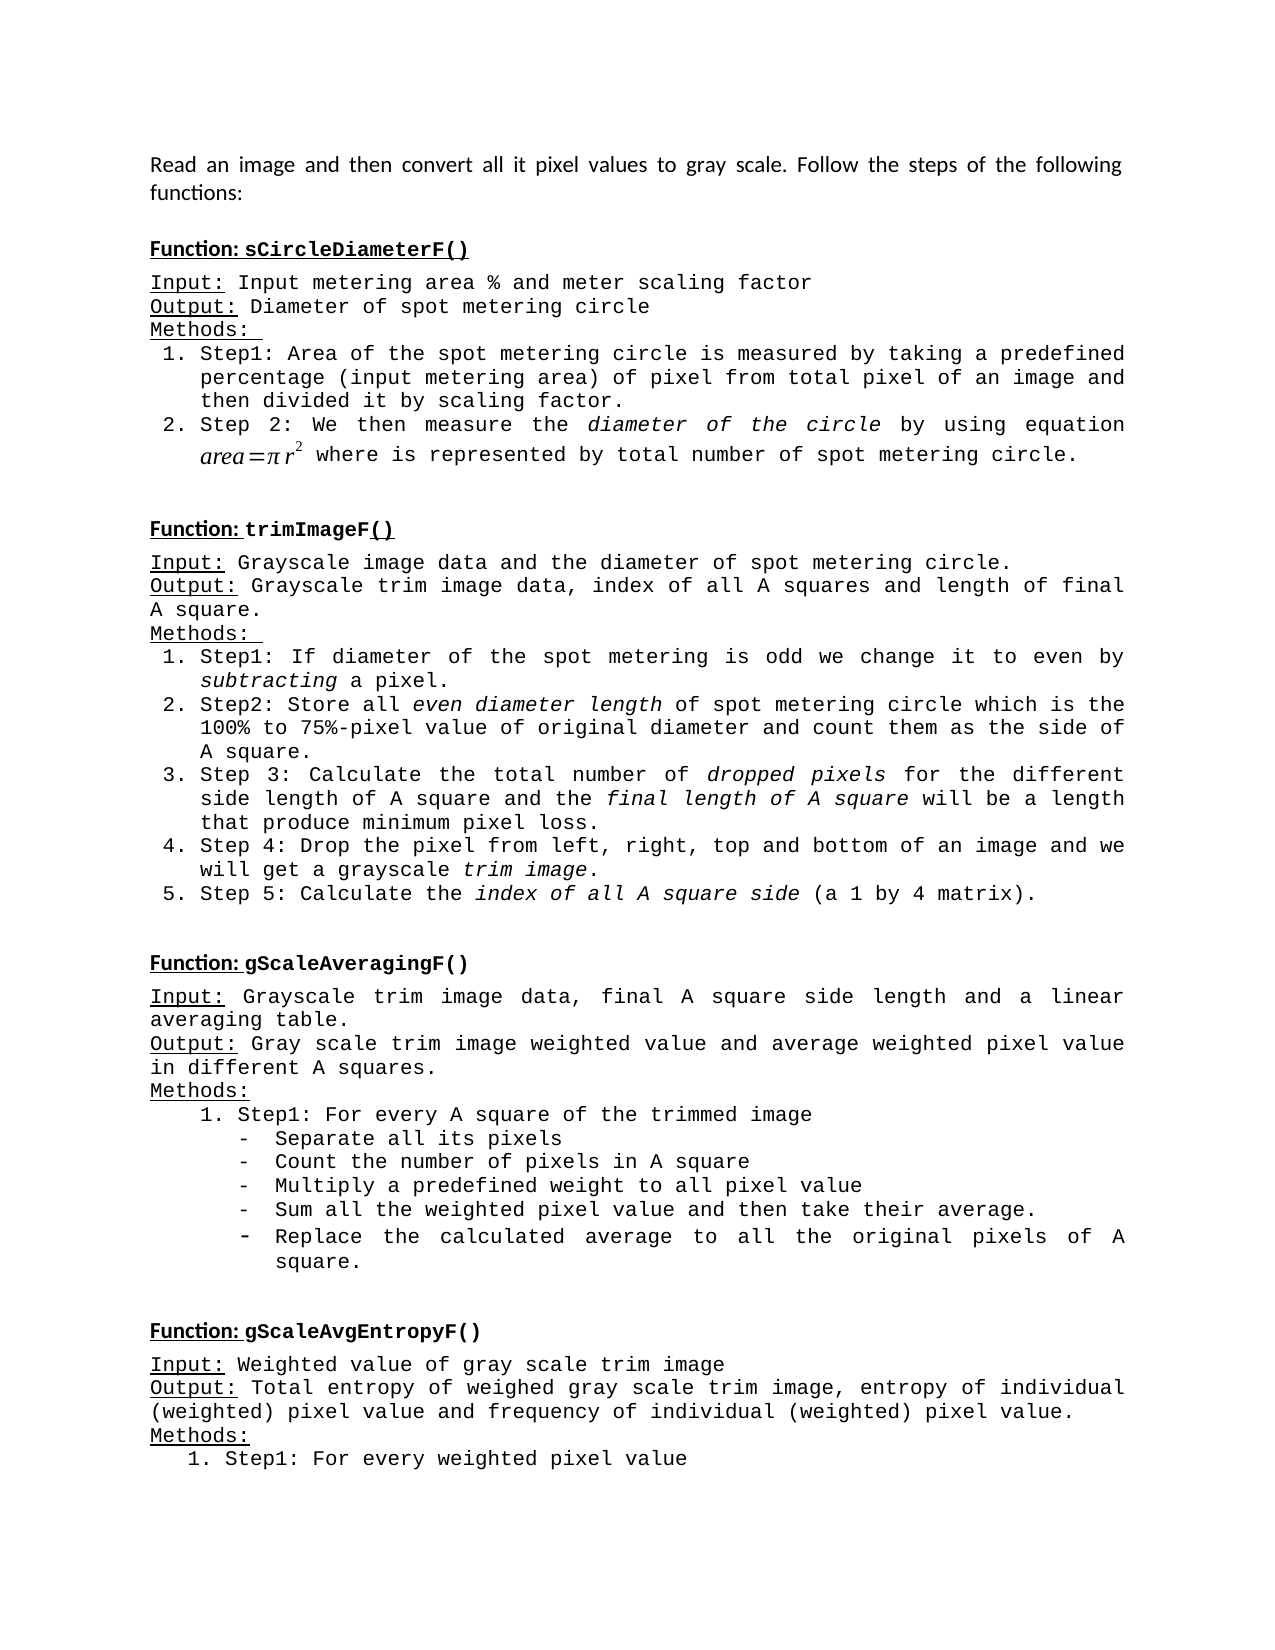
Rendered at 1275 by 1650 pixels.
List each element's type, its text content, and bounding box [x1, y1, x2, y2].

list Sum all the weighted pixel value and then take their average. [237, 1199, 1125, 1222]
text Read an image and then convert all it pixel values to gray scale. Follow the steps of the following functions: [150, 150, 1125, 206]
list Step1: For every weighted pixel value [187, 1448, 1125, 1472]
list Multiply a predefined weight to all pixel value [237, 1175, 1125, 1199]
text Methods: [150, 319, 1125, 343]
text Input: Grayscale image data and the diameter of spot metering circle. [150, 552, 1125, 575]
list Step 2: We then measure the diameter of the circle by using equation where is represented by total number of spot metering circle. [162, 414, 1125, 469]
list Separate all its pixels [237, 1128, 1125, 1151]
list Step 5: Calculate the index of all A square side (a 1 by 4 matrix). [162, 883, 1125, 906]
list Replace the calculated average to all the original pixels of A square. [237, 1222, 1125, 1274]
list Step1: For every A square of the trimmed image [200, 1104, 1125, 1128]
list Step 3: Calculate the total number of dropped pixels for the different side length of A square and the final length of A square will be a length that produce minimum pixel loss. [162, 764, 1125, 835]
text Output: Diameter of spot metering circle [150, 296, 1125, 319]
text Methods: [150, 623, 1125, 646]
list Step1: If diameter of the spot metering is odd we change it to even by subtracting a pixel. [162, 646, 1125, 693]
text Function: sCircleDiameterF() [150, 234, 1125, 263]
text Function: gScaleAvgEntropyF() [150, 1316, 1125, 1344]
text Output: Gray scale trim image weighted value and average weighted pixel value in different A squares. [150, 1033, 1125, 1080]
text Output: Total entropy of weighed gray scale trim image, entropy of individual (weighted) pixel value and frequency of individual (weighted) pixel value. [150, 1377, 1125, 1425]
text Input: Input metering area % and meter scaling factor [150, 272, 1125, 296]
text Input: Grayscale trim image data, final A square side length and a linear averaging table. [150, 986, 1125, 1033]
list Step 4: Drop the pixel from left, right, top and bottom of an image and we will get a grayscale trim image. [162, 835, 1125, 883]
list Count the number of pixels in A square [237, 1151, 1125, 1175]
list Step2: Store all even diameter length of spot metering circle which is the 100% to 75%-pixel value of original diameter and count them as the side of A square. [162, 693, 1125, 764]
text Function: trimImageF() [150, 514, 1125, 542]
text Function: gScaleAveragingF() [150, 948, 1125, 976]
text Methods: [150, 1080, 1125, 1104]
text Output: Grayscale trim image data, index of all A squares and length of final A square. [150, 575, 1125, 623]
text Methods: [150, 1425, 1125, 1448]
text Input: Weighted value of gray scale trim image [150, 1354, 1125, 1377]
list Step1: Area of the spot metering circle is measured by taking a predefined percentage (input metering area) of pixel from total pixel of an image and then divided it by scaling factor. [162, 343, 1125, 414]
